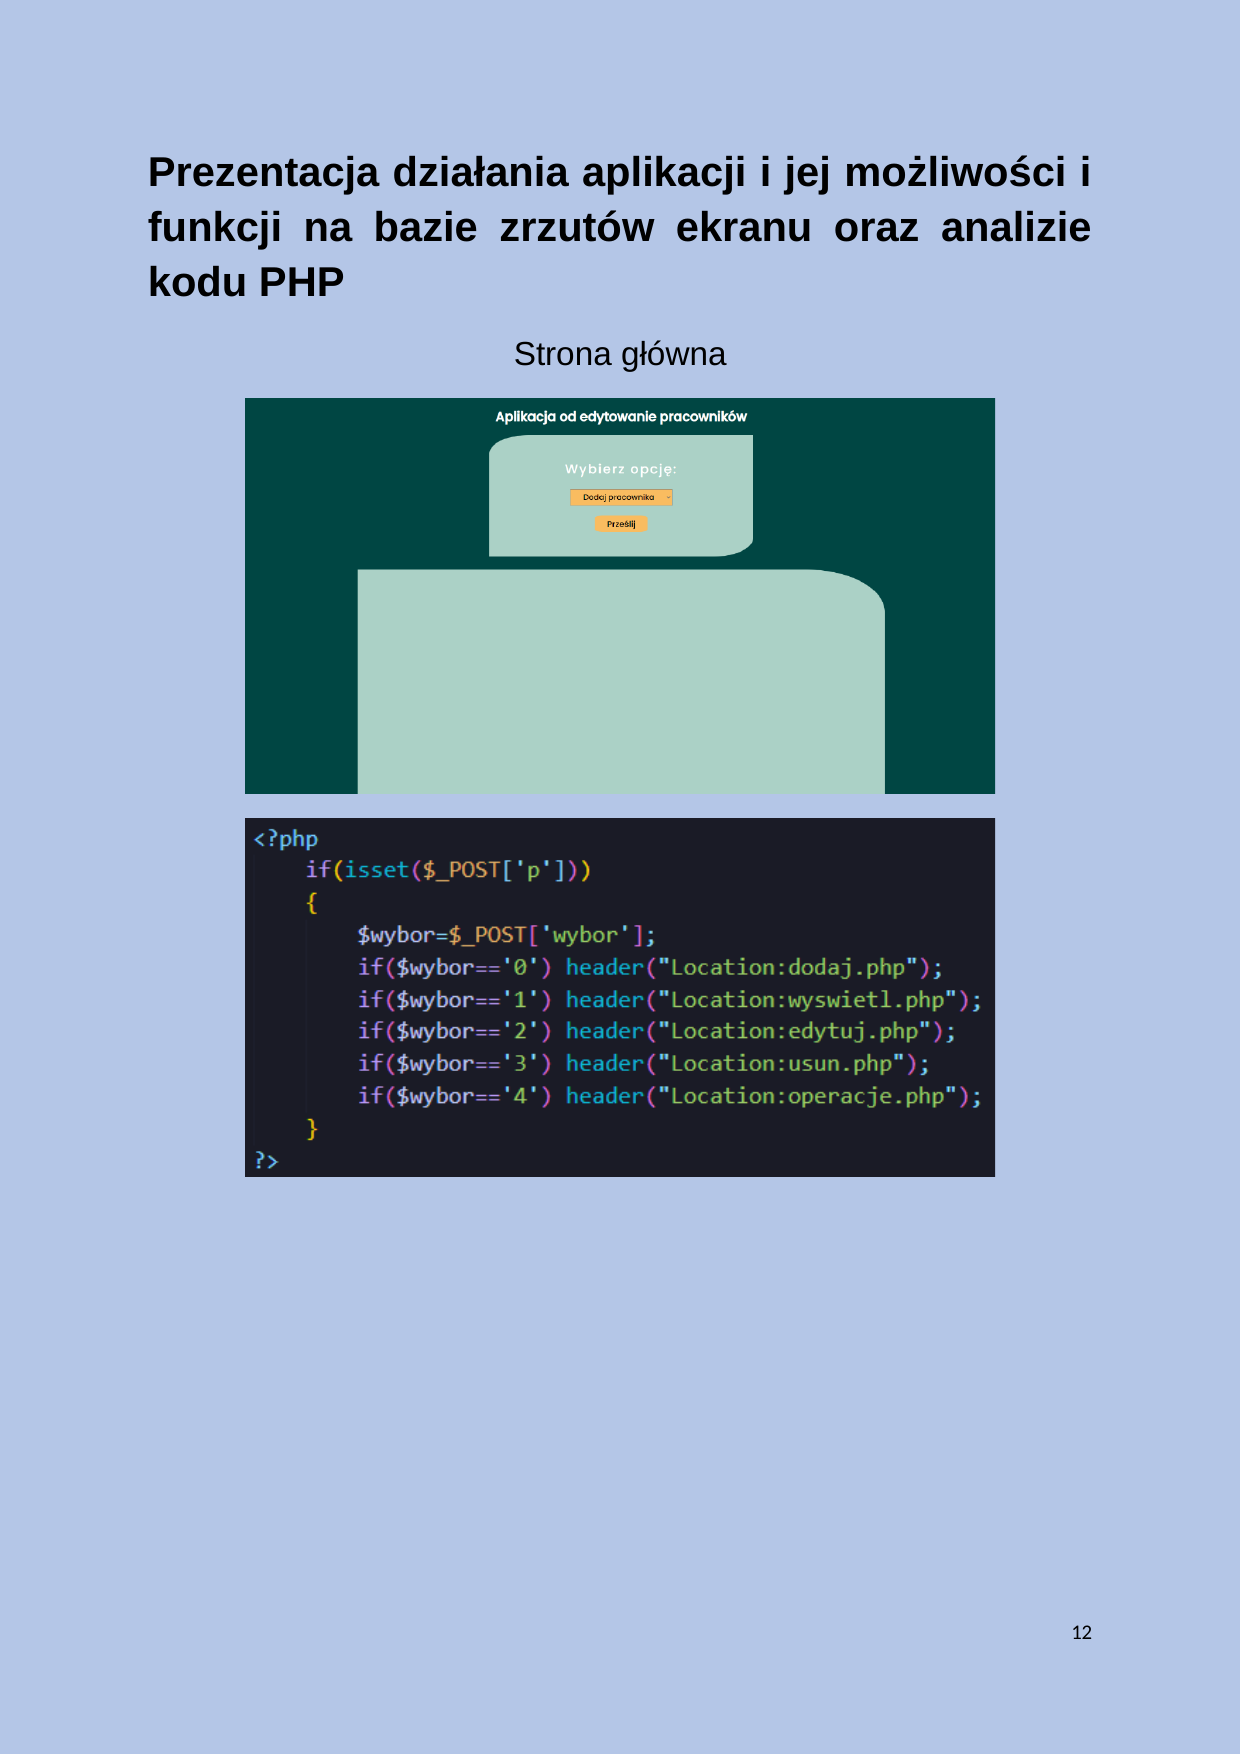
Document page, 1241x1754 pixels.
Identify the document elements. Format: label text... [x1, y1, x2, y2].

picture [245, 398, 995, 794]
picture [245, 818, 995, 1177]
text Strona główna [148, 334, 1093, 372]
text Prezentacja działania aplikacji i jej możliwości i funkcji na bazie zrzutów ekranu oraz analizie kodu PHP [148, 148, 1093, 306]
